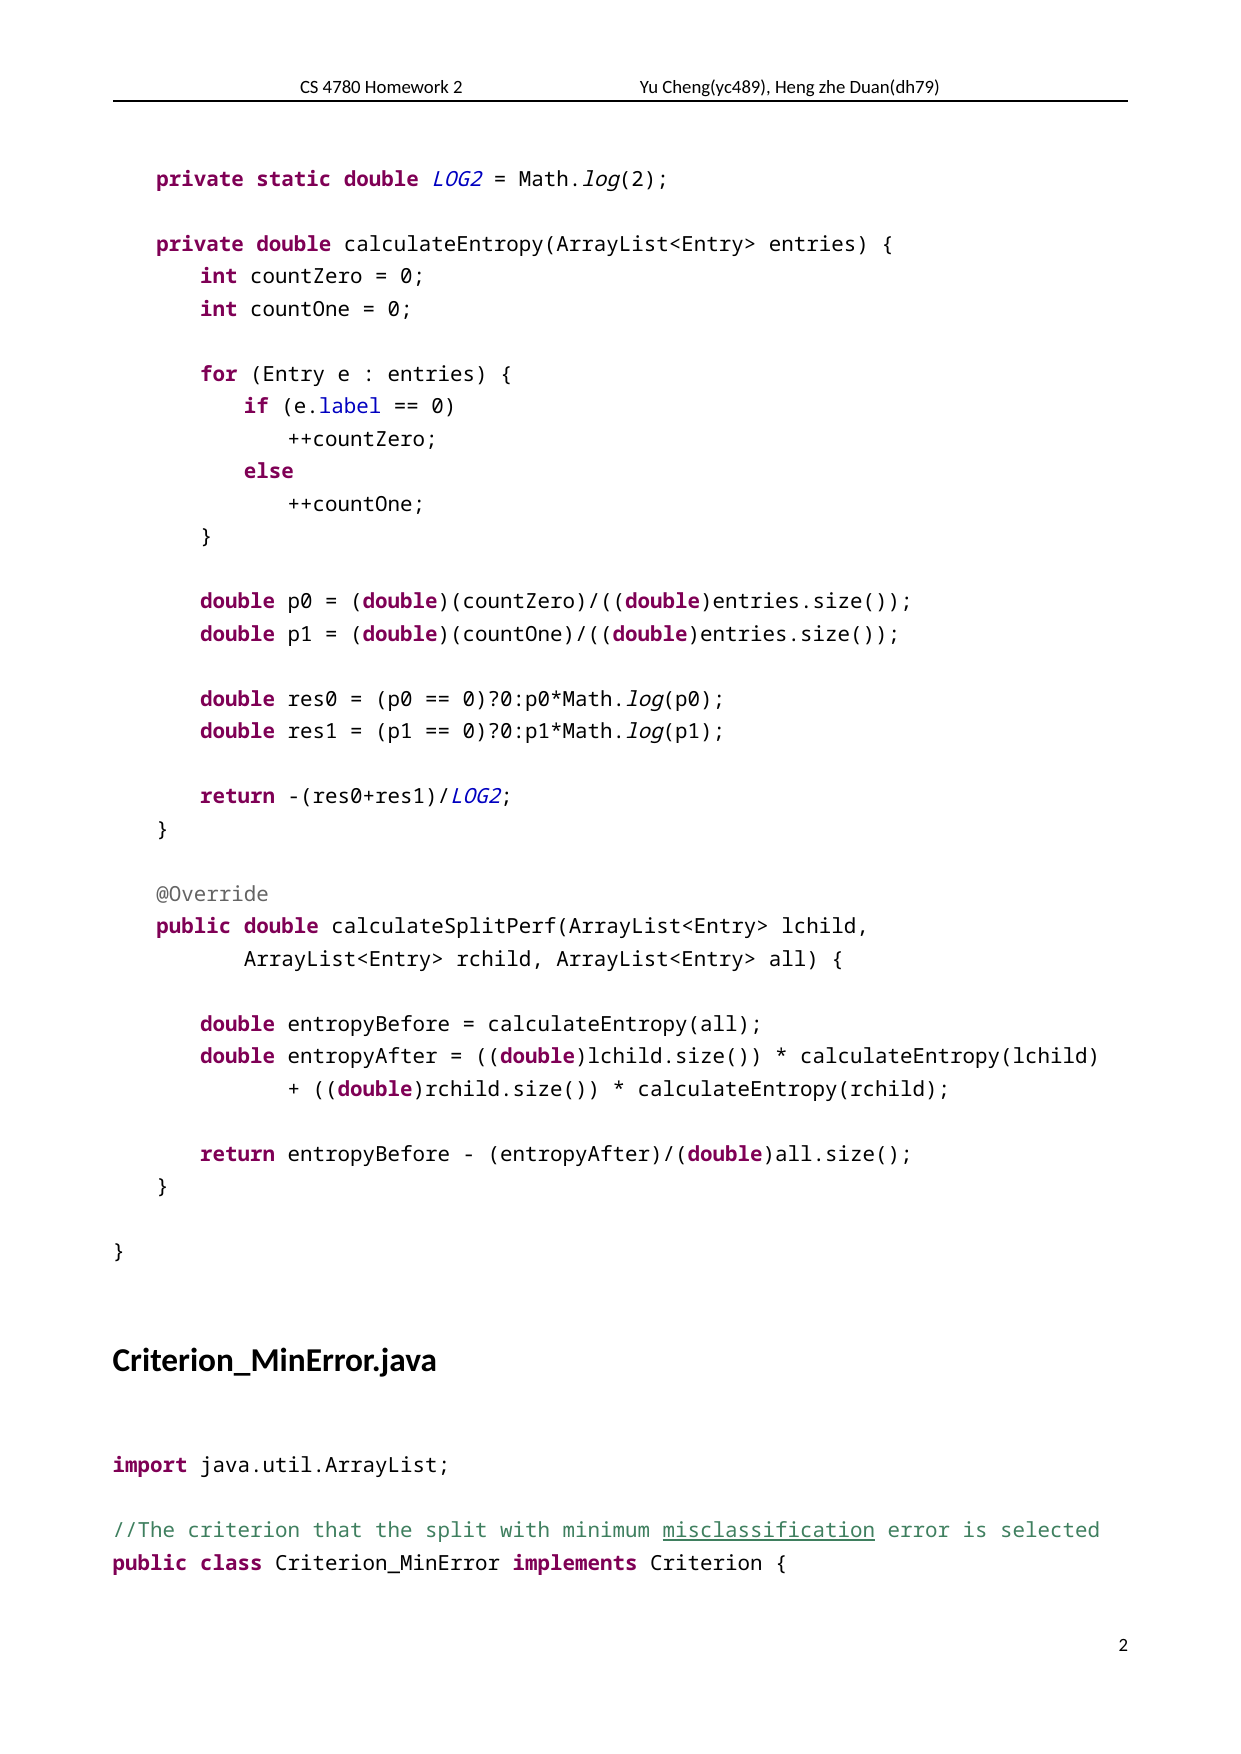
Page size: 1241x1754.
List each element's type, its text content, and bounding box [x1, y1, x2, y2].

text double res1 = (p1 == 0)?0:p1*Math.log(p1); [112, 714, 1128, 747]
text for (Entry e : entries) { [112, 357, 1128, 389]
text private static double LOG2 = Math.log(2); [112, 162, 1128, 194]
text double p1 = (double)(countOne)/((double)entries.size()); [112, 617, 1128, 649]
text double res0 = (p0 == 0)?0:p0*Math.log(p0); [112, 682, 1128, 714]
text ArrayList<Entry> rchild, ArrayList<Entry> all) { [112, 942, 1128, 974]
text return entropyBefore - (entropyAfter)/(double)all.size(); [112, 1137, 1128, 1169]
text + ((double)rchild.size()) * calculateEntropy(rchild); [112, 1072, 1128, 1104]
text int countOne = 0; [112, 292, 1128, 324]
text int countZero = 0; [112, 259, 1128, 292]
text } [112, 1234, 1128, 1267]
text double entropyBefore = calculateEntropy(all); [112, 1007, 1128, 1039]
text ++countZero; [112, 422, 1128, 454]
text @Override [112, 877, 1128, 909]
text double p0 = (double)(countZero)/((double)entries.size()); [112, 584, 1128, 617]
subtitle Criterion_MinError.java [112, 1327, 1128, 1392]
text } [112, 519, 1128, 552]
text double entropyAfter = ((double)lchild.size()) * calculateEntropy(lchild) [112, 1039, 1128, 1072]
text private double calculateEntropy(ArrayList<Entry> entries) { [112, 227, 1128, 259]
text public double calculateSplitPerf(ArrayList<Entry> lchild, [112, 909, 1128, 942]
text else [112, 454, 1128, 487]
text if (e.label == 0) [112, 389, 1128, 422]
text ++countOne; [112, 487, 1128, 519]
text return -(res0+res1)/LOG2; [112, 779, 1128, 812]
text public class Criterion_MinError implements Criterion { [112, 1546, 1128, 1578]
text import java.util.ArrayList; [112, 1448, 1128, 1481]
text } [112, 1169, 1128, 1202]
text //The criterion that the split with minimum misclassification error is selected [112, 1513, 1128, 1546]
text } [112, 812, 1128, 844]
